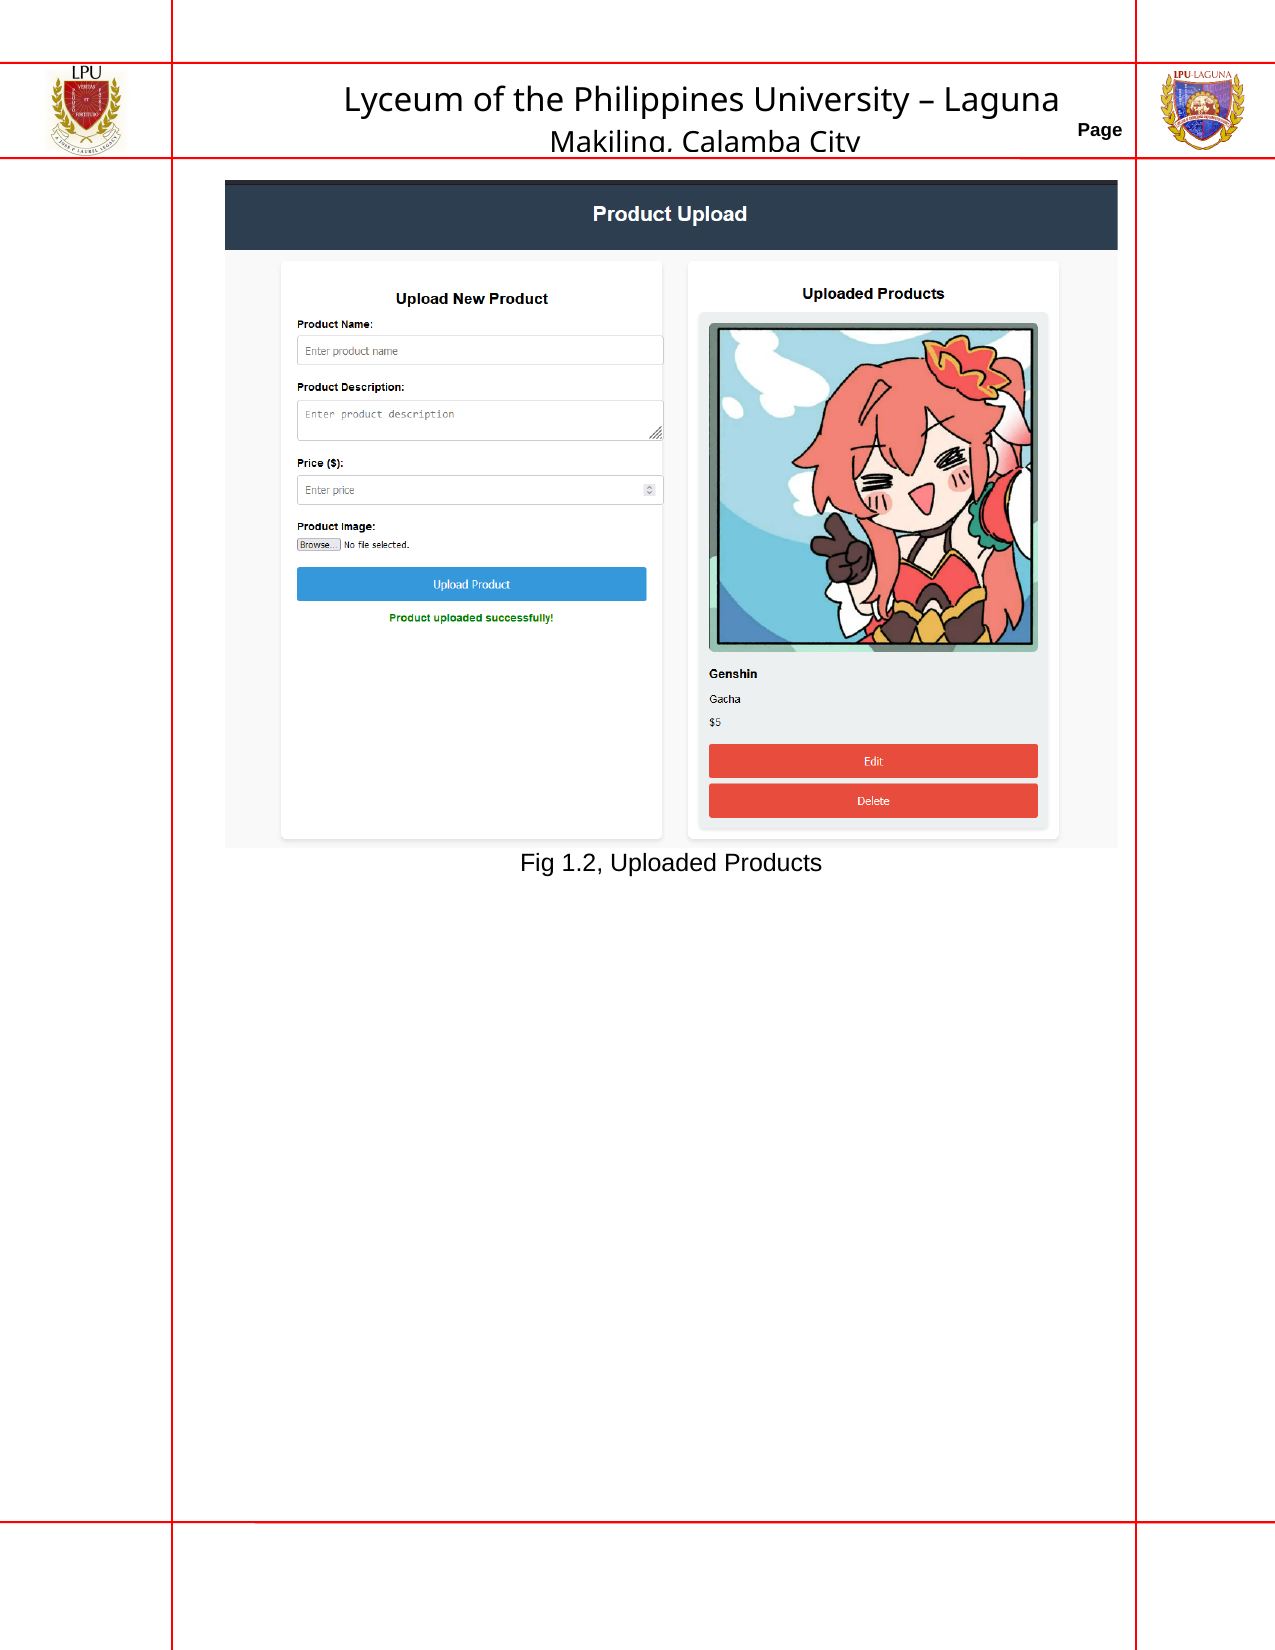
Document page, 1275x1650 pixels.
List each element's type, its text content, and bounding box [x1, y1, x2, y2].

text Fig 1.2, Uploaded Products [225, 848, 1117, 876]
picture [39, 64, 130, 155]
picture [1160, 71, 1245, 150]
picture [225, 180, 1118, 848]
